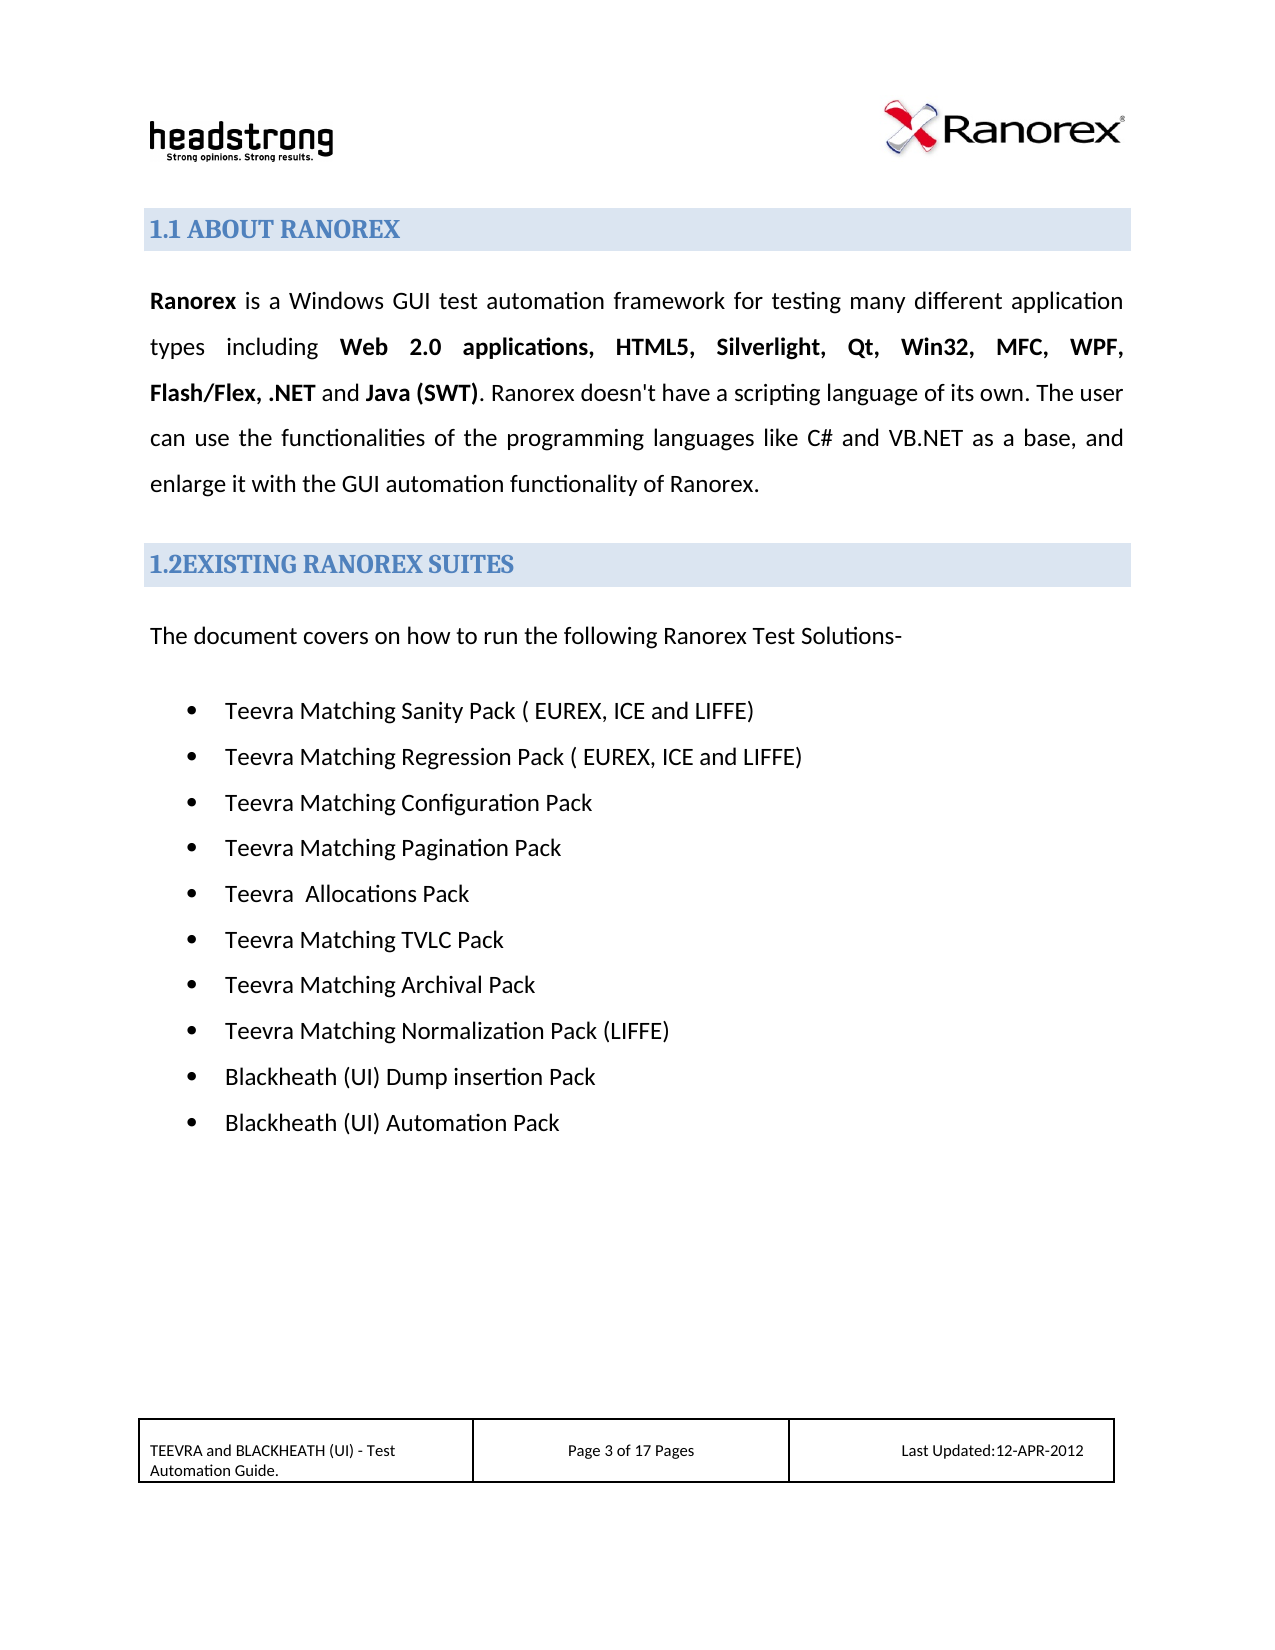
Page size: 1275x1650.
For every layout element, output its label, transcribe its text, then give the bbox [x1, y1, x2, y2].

picture [150, 121, 333, 162]
list Teevra Allocations Pack [187, 878, 1125, 909]
list Blackheath (UI) Automation Pack [187, 1107, 1125, 1137]
text Ranorex is a Windows GUI test automation framework for testing many different application types including Web 2.0 applications, HTML5, Silverlight, Qt, Win32, MFC, WPF, Flash/Flex, .NET and Java (SWT). Ranorex doesn't have a scripting language of its own. The user can use the functionalities of the programming languages like C# and VB.NET as a base, and enlarge it with the GUI automation functionality of Ranorex. [150, 285, 1125, 499]
text The document covers on how to run the following Ranorex Test Solutions- [150, 620, 1125, 651]
list Teevra Matching Regression Pack ( EUREX, ICE and LIFFE) [187, 741, 1125, 772]
list Teevra Matching Configuration Pack [187, 787, 1125, 817]
picture [879, 95, 1125, 162]
list Blackheath (UI) Dump insertion Pack [187, 1061, 1125, 1092]
list Teevra Matching Archival Pack [187, 970, 1125, 1000]
list Teevra Matching TVLC Pack [187, 924, 1125, 954]
list Teevra Matching Sanity Pack ( EUREX, ICE and LIFFE) [187, 695, 1125, 726]
list Teevra Matching Normalization Pack (LIFFE) [187, 1015, 1125, 1046]
list Teevra Matching Pagination Pack [187, 832, 1125, 863]
subtitle 1.2EXISTING RANOREX SUITES [150, 549, 1125, 580]
subtitle 1.1 ABOUT RANOREX [150, 214, 1125, 245]
